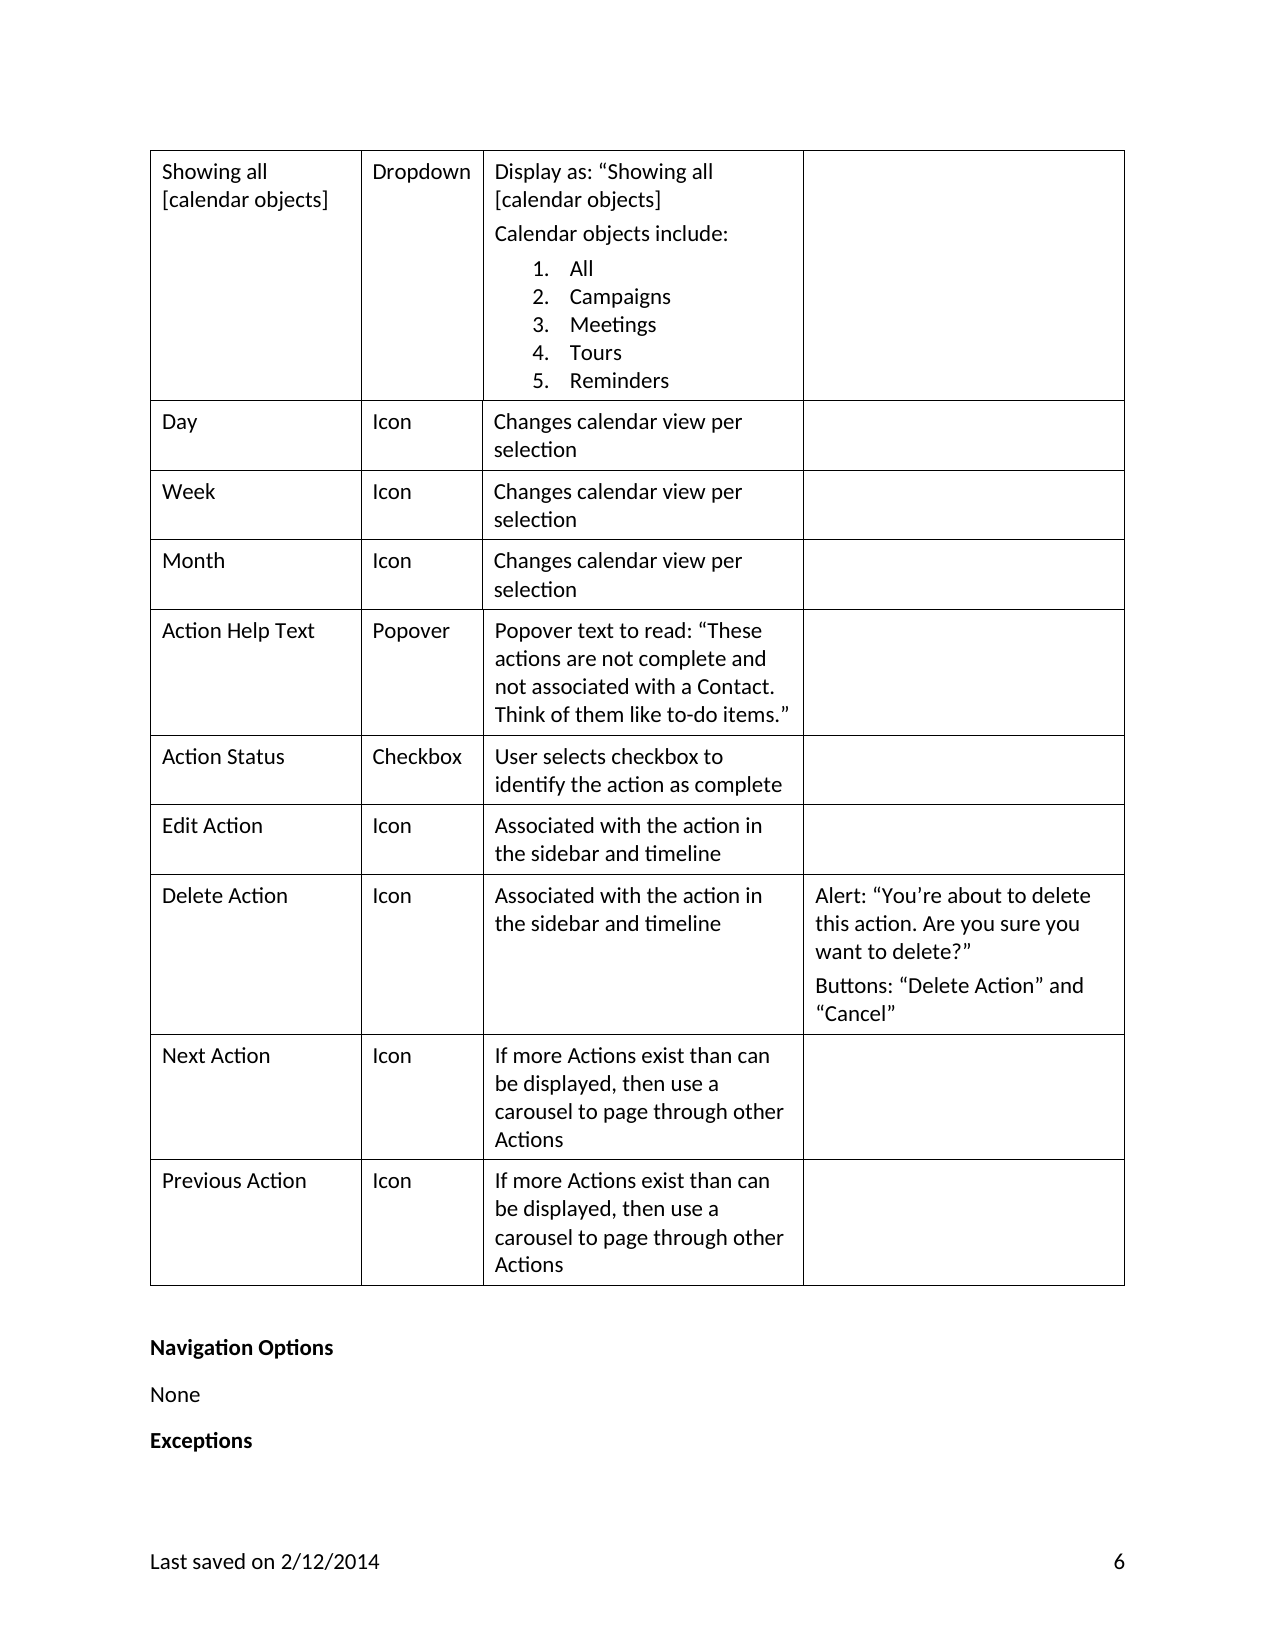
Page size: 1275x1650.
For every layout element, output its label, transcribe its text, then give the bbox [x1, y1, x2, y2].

table_cell Associated with the action in the sidebar and timeline [484, 875, 803, 1034]
table_cell Icon [362, 805, 483, 874]
table_cell [804, 471, 1124, 539]
table_cell Showing all [calendar objects] [151, 151, 361, 400]
table_cell Icon [362, 875, 483, 1034]
table_cell Display as: “Showing all [calendar objects] Calendar objects include: All Campaigns Meetings Tours Reminders [484, 151, 803, 400]
table_cell Alert: “You’re about to delete this action. Are you sure you want to delete?” Buttons: “Delete Action” and “Cancel” [804, 875, 1124, 1034]
table_cell [804, 151, 1124, 400]
table_cell Week [151, 471, 361, 539]
table_cell Popover [362, 610, 483, 734]
table_cell [804, 736, 1124, 804]
table_cell Previous Action [151, 1160, 361, 1285]
table_cell If more Actions exist than can be displayed, then use a carousel to page through other Actions [484, 1160, 803, 1285]
table_cell Dropdown [362, 151, 483, 400]
table_cell Action Status [151, 736, 361, 804]
table_cell [804, 1035, 1124, 1159]
table_cell Icon [362, 471, 482, 539]
table_cell [804, 1160, 1124, 1285]
text Exceptions [150, 1427, 1125, 1454]
table_cell User selects checkbox to identify the action as complete [484, 736, 803, 804]
table_cell Icon [362, 401, 482, 470]
table_cell Icon [362, 1035, 483, 1159]
table_cell Changes calendar view per selection [483, 540, 803, 609]
table_cell Month [151, 540, 361, 609]
table_cell Edit Action [151, 805, 361, 874]
table_cell Changes calendar view per selection [483, 471, 803, 539]
table_cell Popover text to read: “These actions are not complete and not associated with a Contact. Think of them like to-do items.” [484, 610, 803, 734]
table_cell Changes calendar view per selection [483, 401, 803, 470]
table_cell Action Help Text [151, 610, 361, 734]
table_cell [804, 401, 1124, 470]
table_cell Icon [362, 1160, 483, 1285]
table_cell Next Action [151, 1035, 361, 1159]
table_cell Delete Action [151, 875, 361, 1034]
table_cell [804, 805, 1124, 874]
table_cell Checkbox [362, 736, 483, 804]
table_cell Day [151, 401, 361, 470]
table_cell [804, 540, 1124, 609]
text Navigation Options [150, 1333, 1125, 1361]
table_cell Icon [362, 540, 482, 609]
text None [150, 1380, 1125, 1408]
table_cell Associated with the action in the sidebar and timeline [484, 805, 803, 874]
table_cell [804, 610, 1124, 734]
table_cell If more Actions exist than can be displayed, then use a carousel to page through other Actions [484, 1035, 803, 1159]
